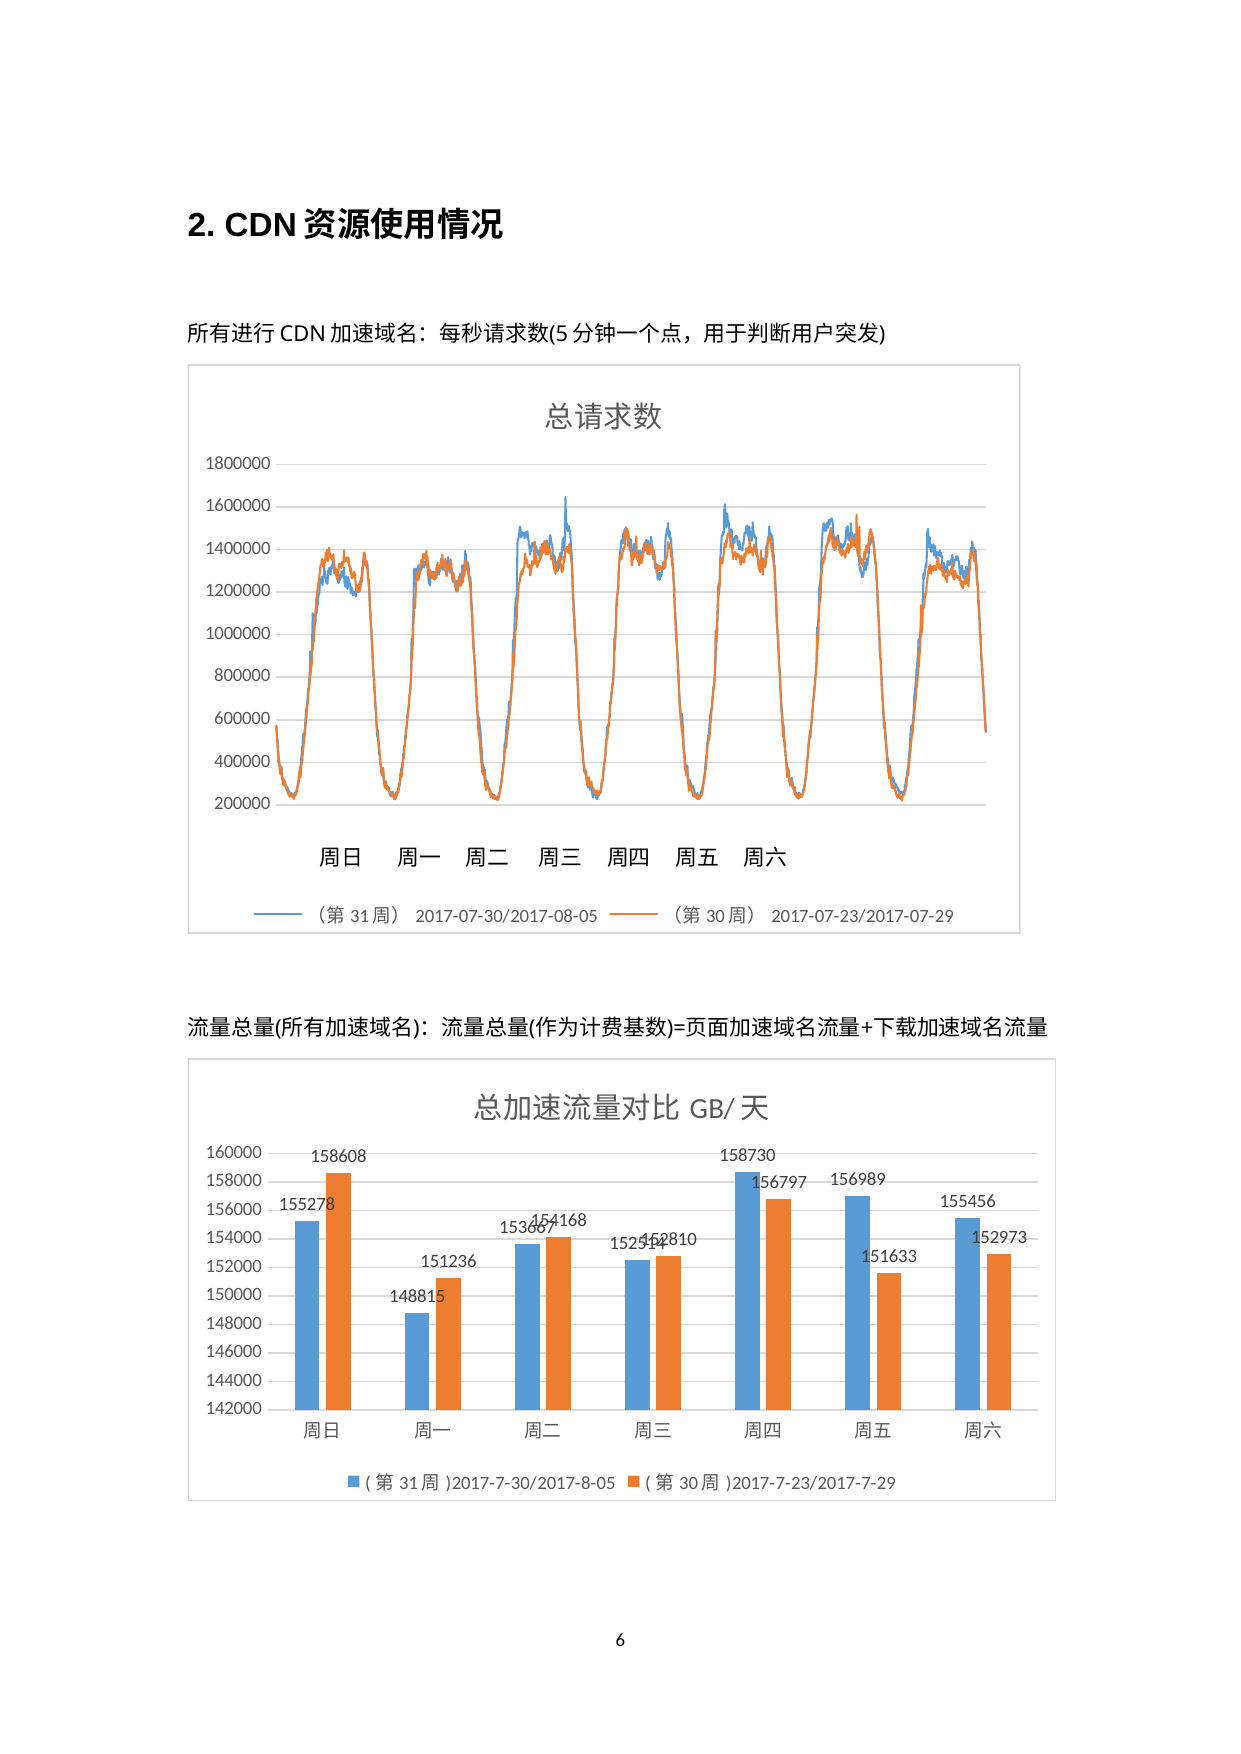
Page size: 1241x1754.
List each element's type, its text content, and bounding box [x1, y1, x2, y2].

list 流量总量(所有加速域名)：流量总量(作为计费基数)=页面加速域名流量+下载加速域名流量 [187, 1010, 1053, 1042]
subtitle 2. CDN资源使用情况 [187, 189, 1053, 254]
list 所有进行CDN加速域名：每秒请求数(5分钟一个点，用于判断用户突发) [187, 316, 1053, 348]
